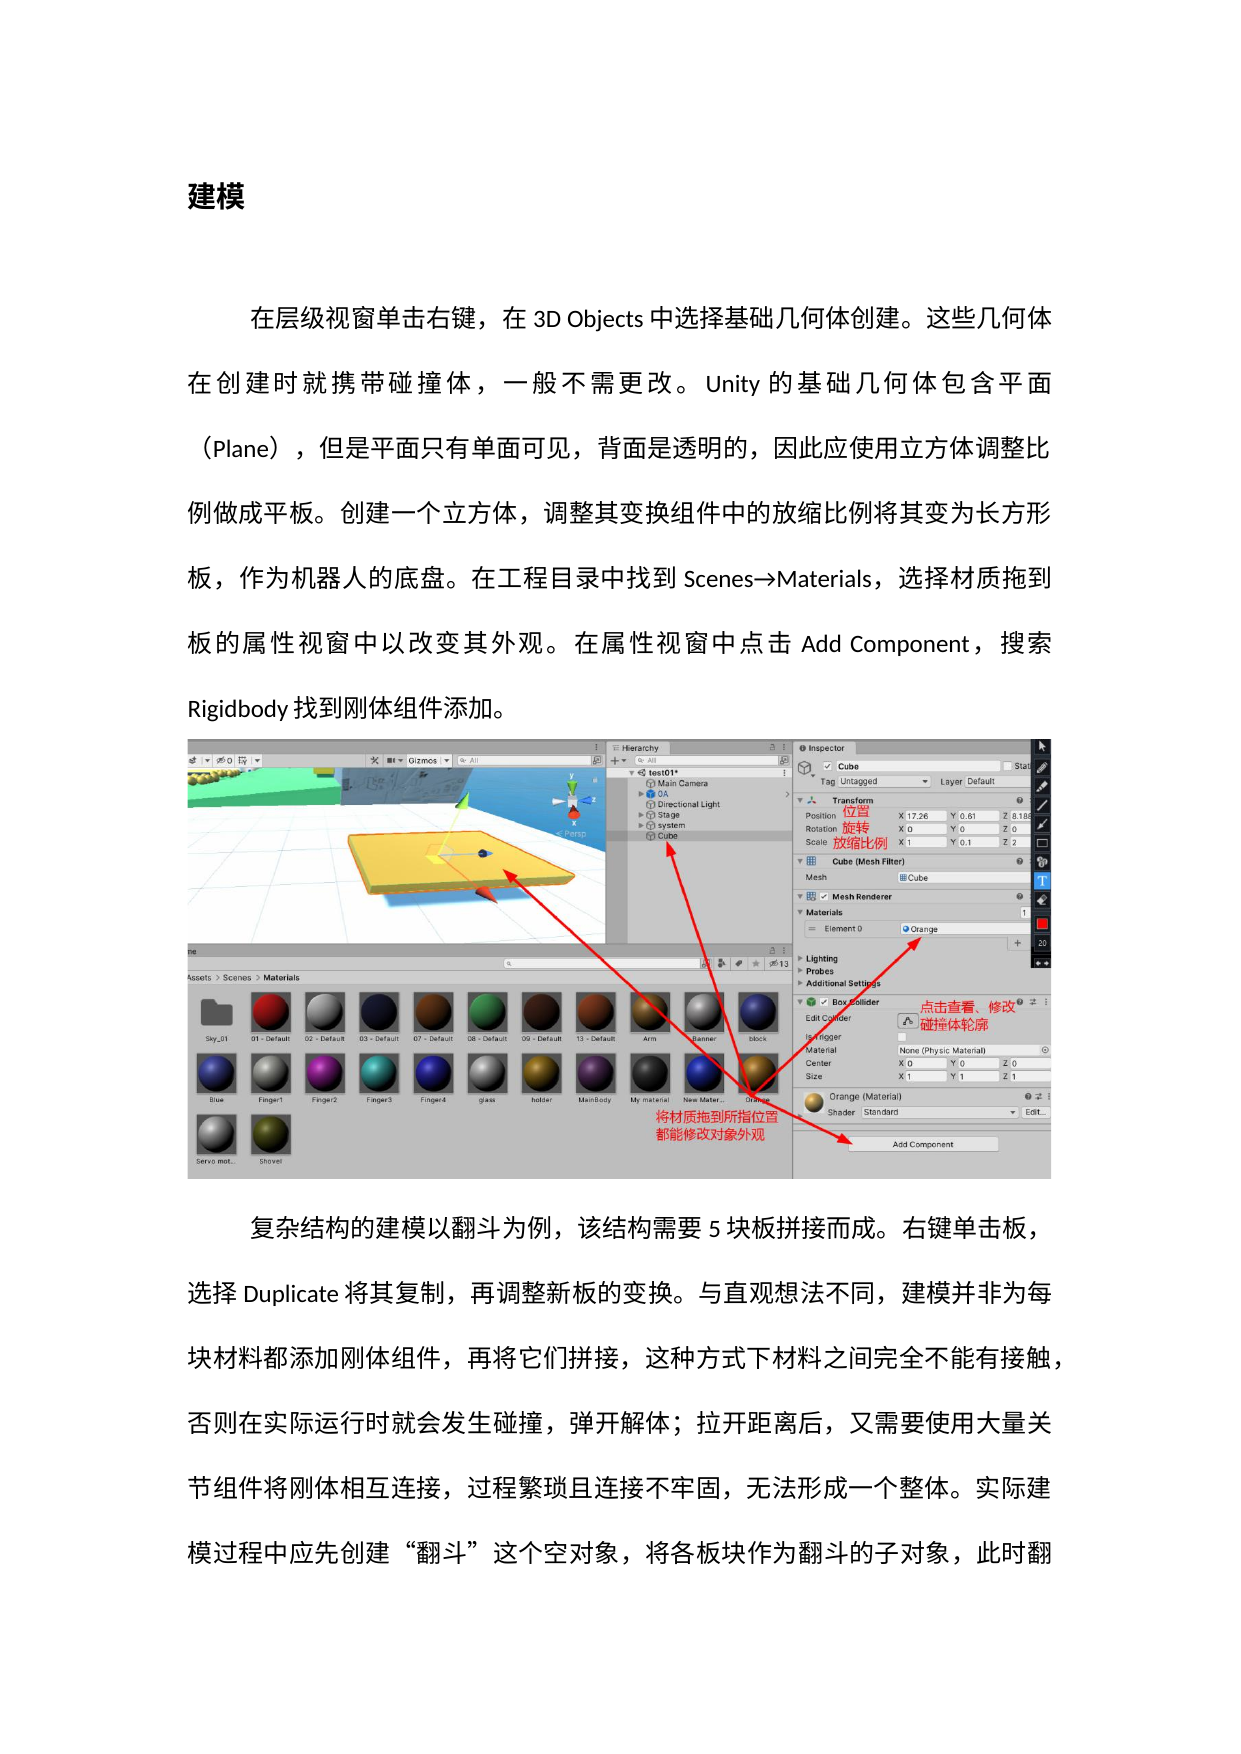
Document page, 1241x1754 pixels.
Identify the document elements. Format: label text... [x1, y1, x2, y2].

subtitle 建模 [187, 162, 1053, 227]
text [187, 1194, 1053, 1584]
text 在层级视窗单击右键，在3D Objects中选择基础几何体创建。这些几何体在创建时就携带碰撞体，一般不需更改。Unity的基础几何体包含平面（Plane），但是平面只有单面可见，背面是透明的，因此应使用立方体调整比例做成平板。创建一个立方体，调整其变换组件中的放缩比例将其变为长方形板，作为机器人的底盘。在工程目录中找到Scenes→Materials，选择材质拖到板的属性视窗中以改变其外观。在属性视窗中点击Add Component，搜索Rigidbody找到刚体组件添加。 [187, 284, 1053, 739]
picture [187, 739, 1052, 1179]
